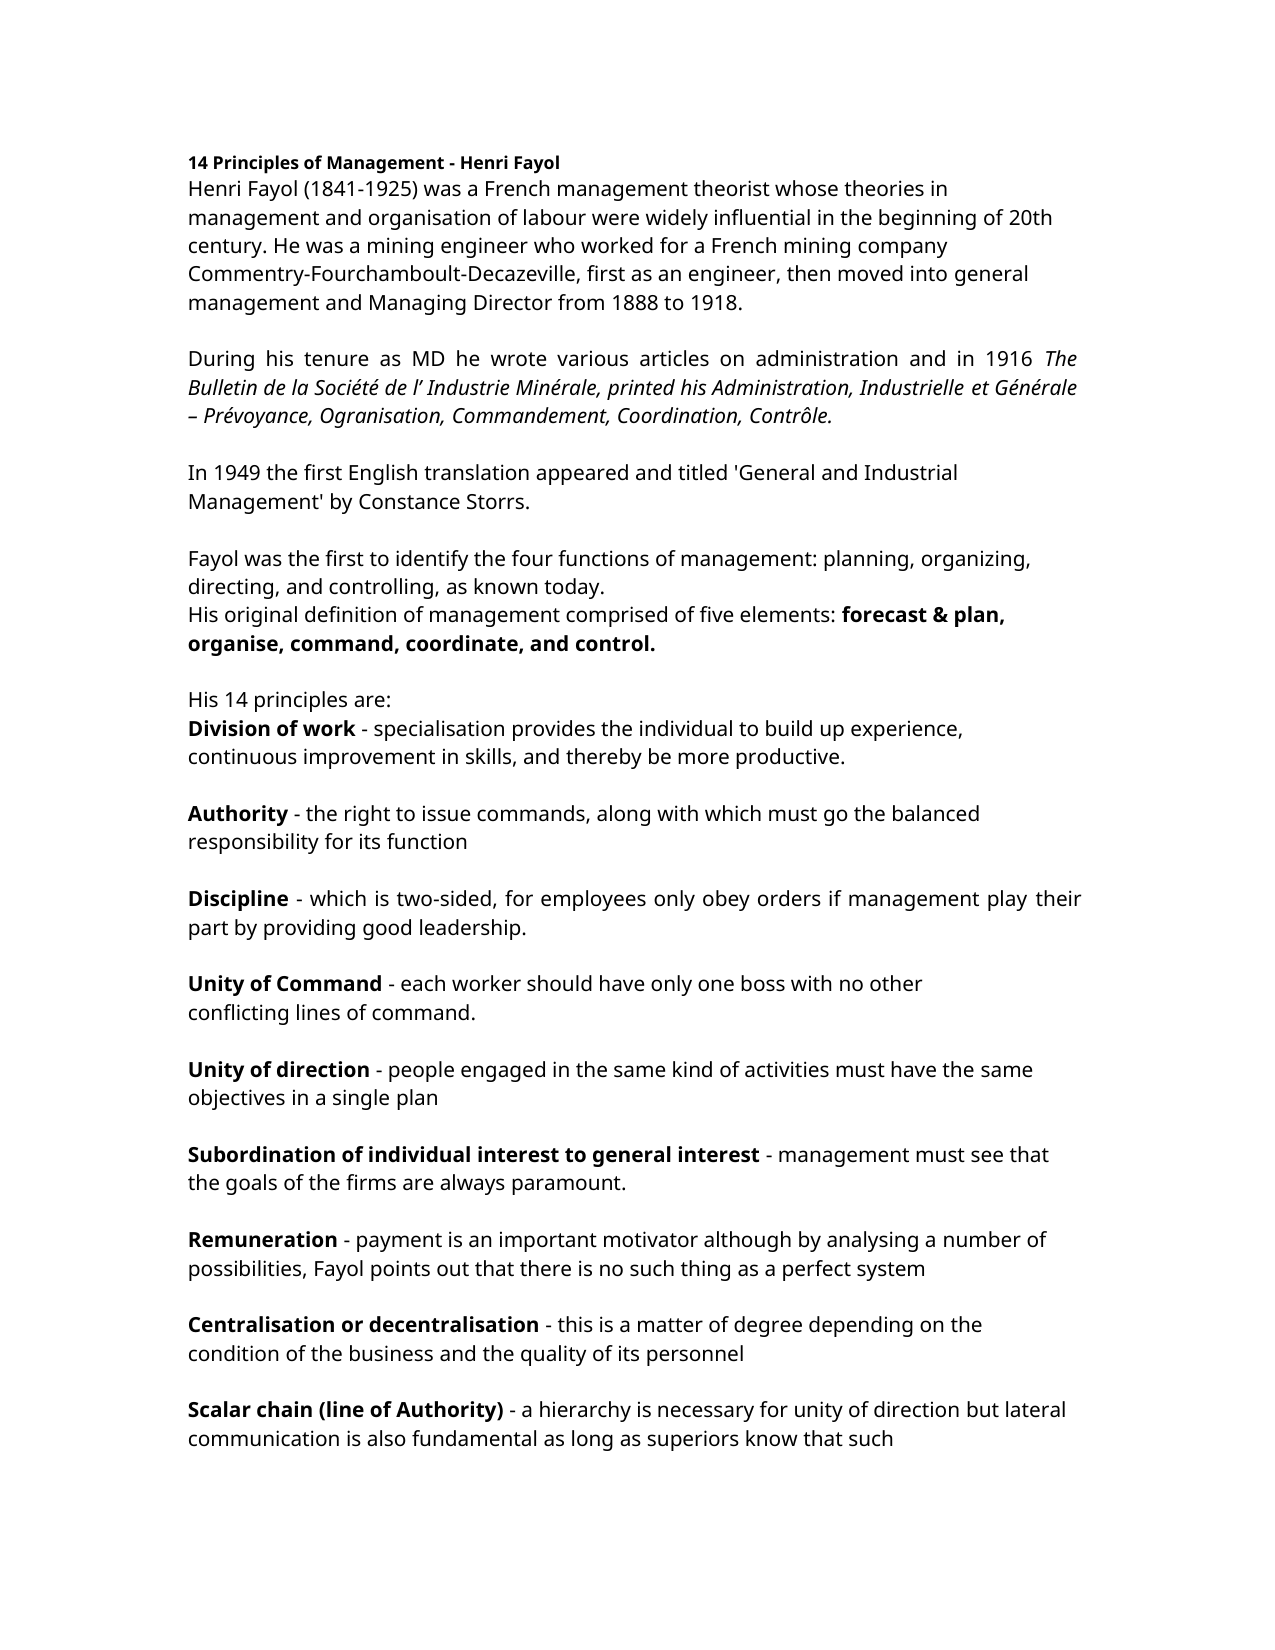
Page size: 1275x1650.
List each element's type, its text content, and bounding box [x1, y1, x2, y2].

text Authority - the right to issue commands, along with which must go the balanced responsibility for its function [188, 799, 1048, 856]
text Remuneration - payment is an important motivator although by analysing a number of possibilities, Fayol points out that there is no such thing as a perfect system [188, 1225, 1057, 1282]
text During his tenure as MD he wrote various articles on administration and in 1916 The Bulletin de la Société de l’ Industrie Minérale, printed his Administration, Industrielle et Générale – Prévoyance, Ogranisation, Commandement, Coordination, Contrôle. [188, 344, 1077, 430]
text Centralisation or decentralisation - this is a matter of degree depending on the condition of the business and the quality of its personnel [188, 1310, 1062, 1367]
text Fayol was the first to identify the four functions of management: planning, organizing, directing, and controlling, as known today. [188, 544, 1083, 601]
text Scalar chain (line of Authority) - a hierarchy is necessary for unity of direction but lateral communication is also fundamental as long as superiors know that such [188, 1395, 1076, 1452]
text Henri Fayol (1841-1925) was a French management theorist whose theories in management and organisation of labour were widely influential in the beginning of 20th century. He was a mining engineer who worked for a French mining company Commentry-Fourchamboult-Decazeville, first as an engineer, then moved into general management and Managing Director from 1888 to 1918. [188, 174, 1057, 316]
text His 14 principles are: [188, 686, 1096, 714]
text Discipline - which is two-sided, for employees only obey orders if management play their part by providing good leadership. [188, 884, 1081, 941]
text Subordination of individual interest to general interest - management must see that the goals of the firms are always paramount. [188, 1140, 1052, 1197]
text Unity of Command - each worker should have only one boss with no other conflicting lines of command. [188, 969, 991, 1026]
text In 1949 the first English translation appeared and titled 'General and Industrial Management' by Constance Storrs. [188, 458, 1096, 515]
text His original definition of management comprised of five elements: forecast & plan, organise, command, coordinate, and control. [188, 601, 1076, 657]
text Unity of direction - people engaged in the same kind of activities must have the same objectives in a single plan [188, 1055, 1051, 1112]
text 14 Principles of Management - Henri Fayol [188, 150, 1096, 174]
text Division of work - specialisation provides the individual to build up experience, continuous improvement in skills, and thereby be more productive. [188, 714, 1036, 771]
